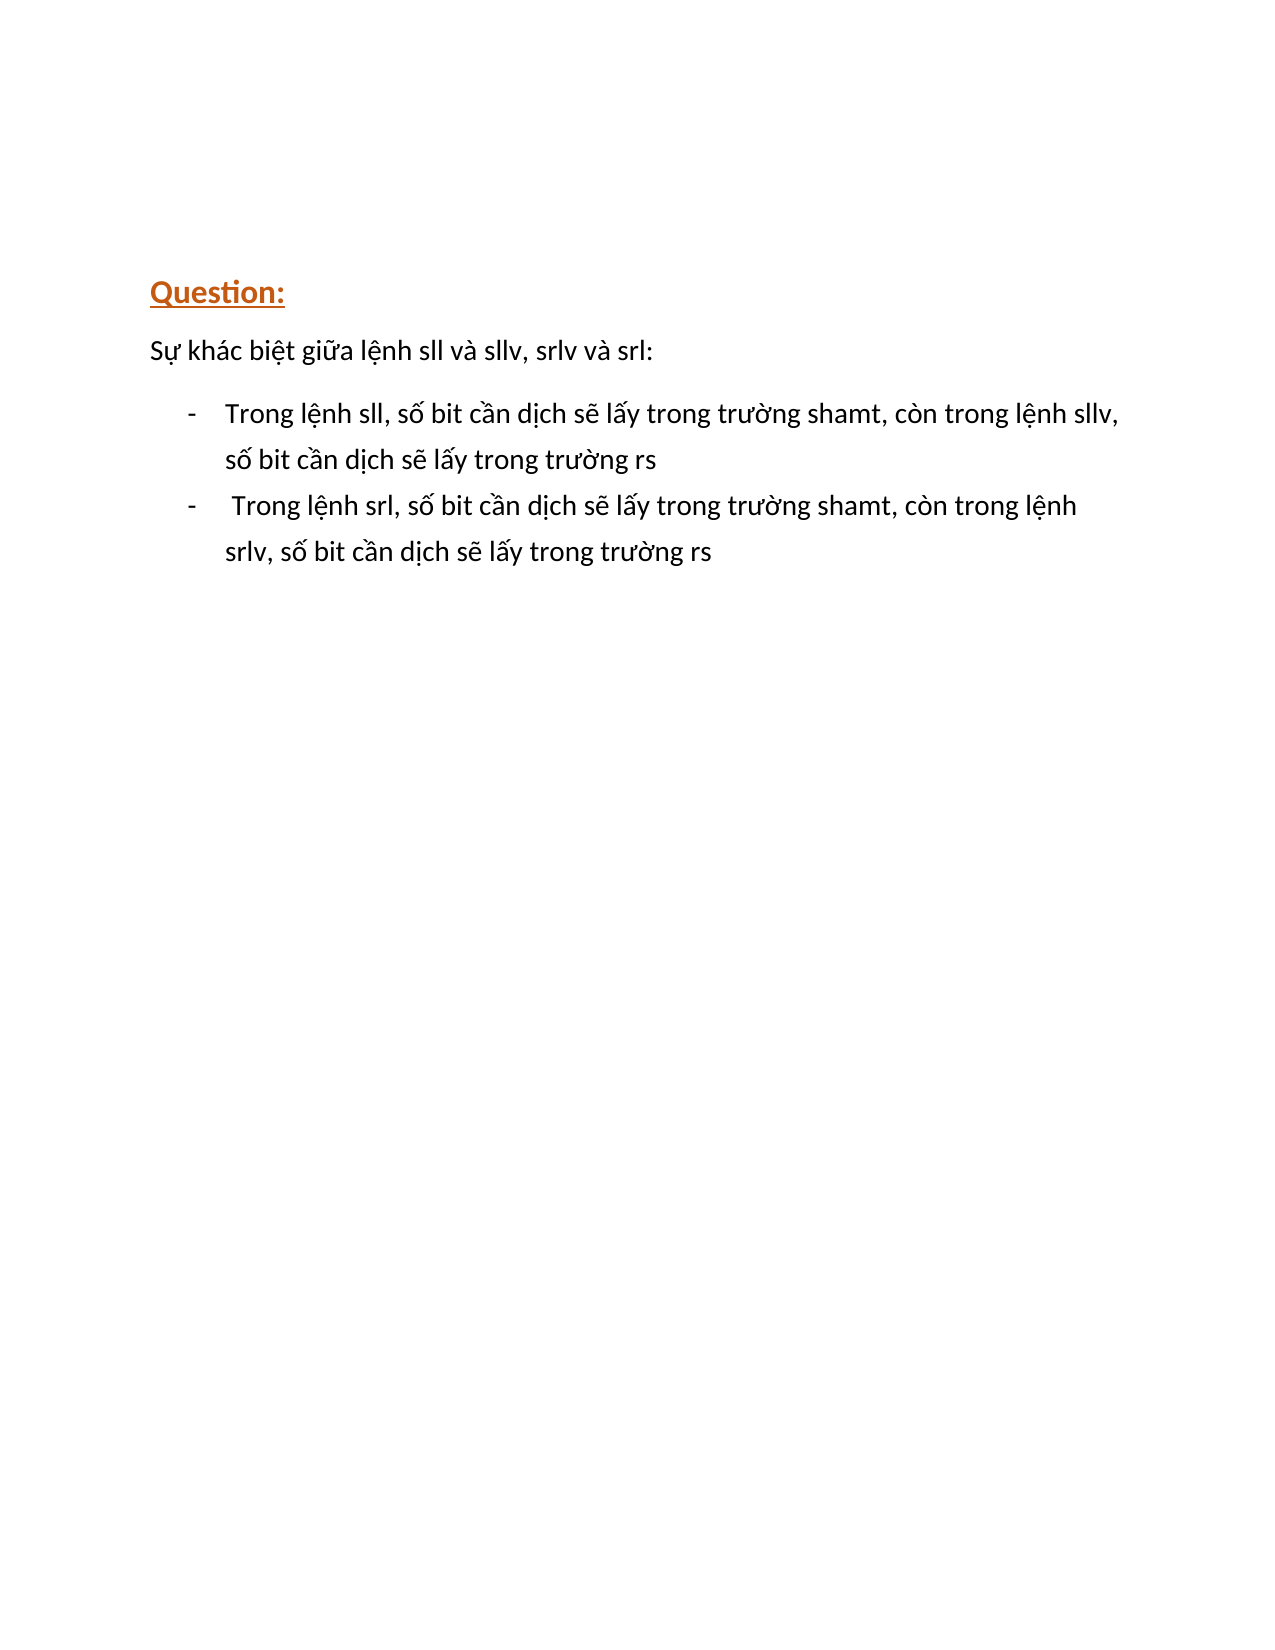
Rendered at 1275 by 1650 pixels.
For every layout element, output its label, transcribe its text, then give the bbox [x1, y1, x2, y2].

list Trong lệnh srl, số bit cần dịch sẽ lấy trong trường shamt, còn trong lệnh srlv, số bit cần dịch sẽ lấy trong trường rs [187, 487, 1125, 569]
text Question: [150, 271, 1125, 312]
list Trong lệnh sll, số bit cần dịch sẽ lấy trong trường shamt, còn trong lệnh sllv, số bit cần dịch sẽ lấy trong trường rs [187, 395, 1125, 477]
text Sự khác biệt giữa lệnh sll và sllv, srlv và srl: [150, 332, 1125, 367]
